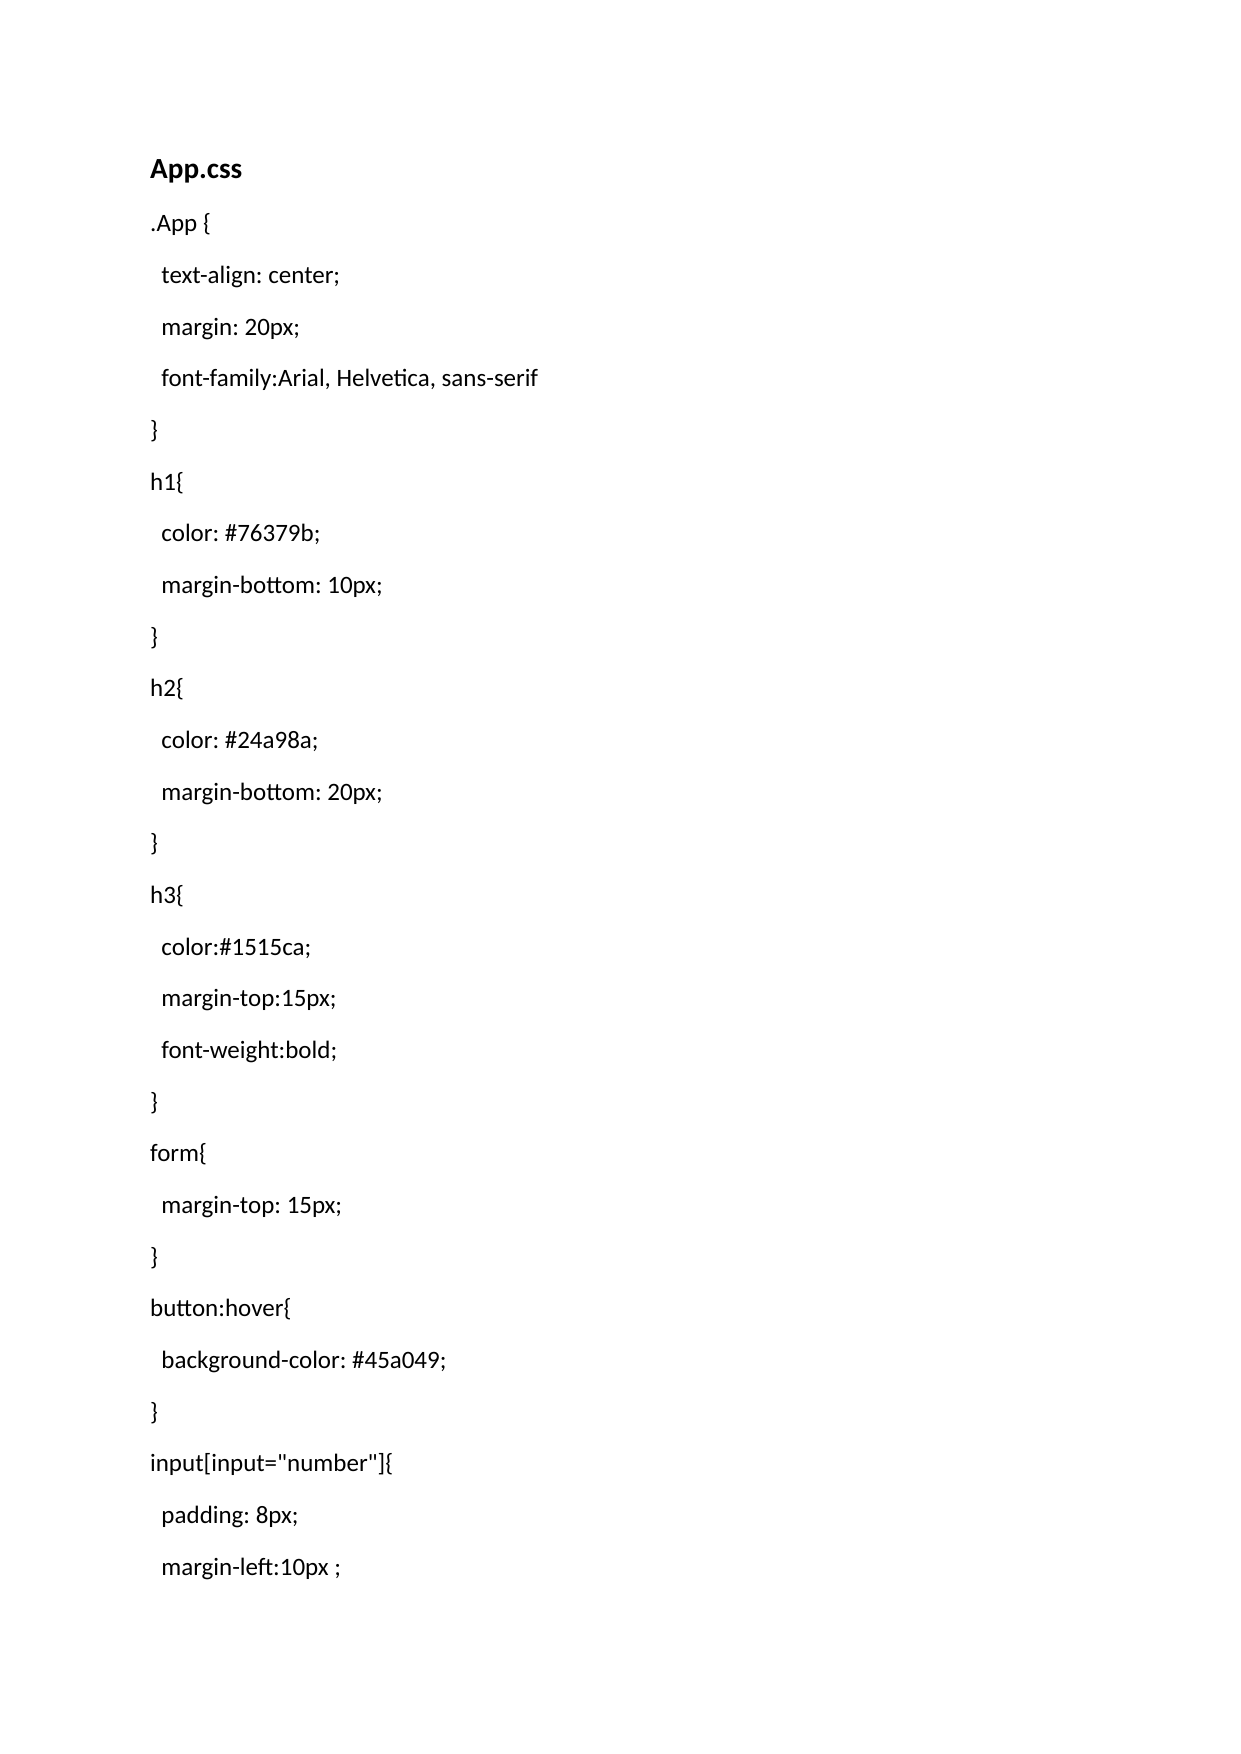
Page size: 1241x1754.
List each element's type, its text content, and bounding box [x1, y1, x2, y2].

text } [150, 828, 1090, 858]
text color: #24a98a; [150, 724, 1090, 755]
text } [150, 1396, 1090, 1426]
text margin-bottom: 10px; [150, 569, 1090, 600]
text margin: 20px; [150, 311, 1090, 341]
text margin-left:10px ; [150, 1551, 1090, 1581]
text input[input="number"]{ [150, 1448, 1090, 1478]
text App.css [150, 150, 1090, 186]
text } [150, 621, 1090, 651]
text button:hover{ [150, 1293, 1090, 1323]
text } [150, 1086, 1090, 1116]
text h1{ [150, 466, 1090, 496]
text font-family:Arial, Helvetica, sans-serif [150, 363, 1090, 393]
text } [150, 414, 1090, 445]
text padding: 8px; [150, 1499, 1090, 1530]
text margin-top: 15px; [150, 1189, 1090, 1220]
text form{ [150, 1138, 1090, 1168]
text } [150, 1241, 1090, 1271]
text text-align: center; [150, 259, 1090, 290]
text background-color: #45a049; [150, 1344, 1090, 1375]
text font-weight:bold; [150, 1034, 1090, 1065]
text color: #76379b; [150, 518, 1090, 548]
text margin-bottom: 20px; [150, 776, 1090, 806]
text h2{ [150, 673, 1090, 703]
text color:#1515ca; [150, 931, 1090, 961]
text h3{ [150, 879, 1090, 910]
text margin-top:15px; [150, 983, 1090, 1013]
text .App { [150, 208, 1090, 238]
